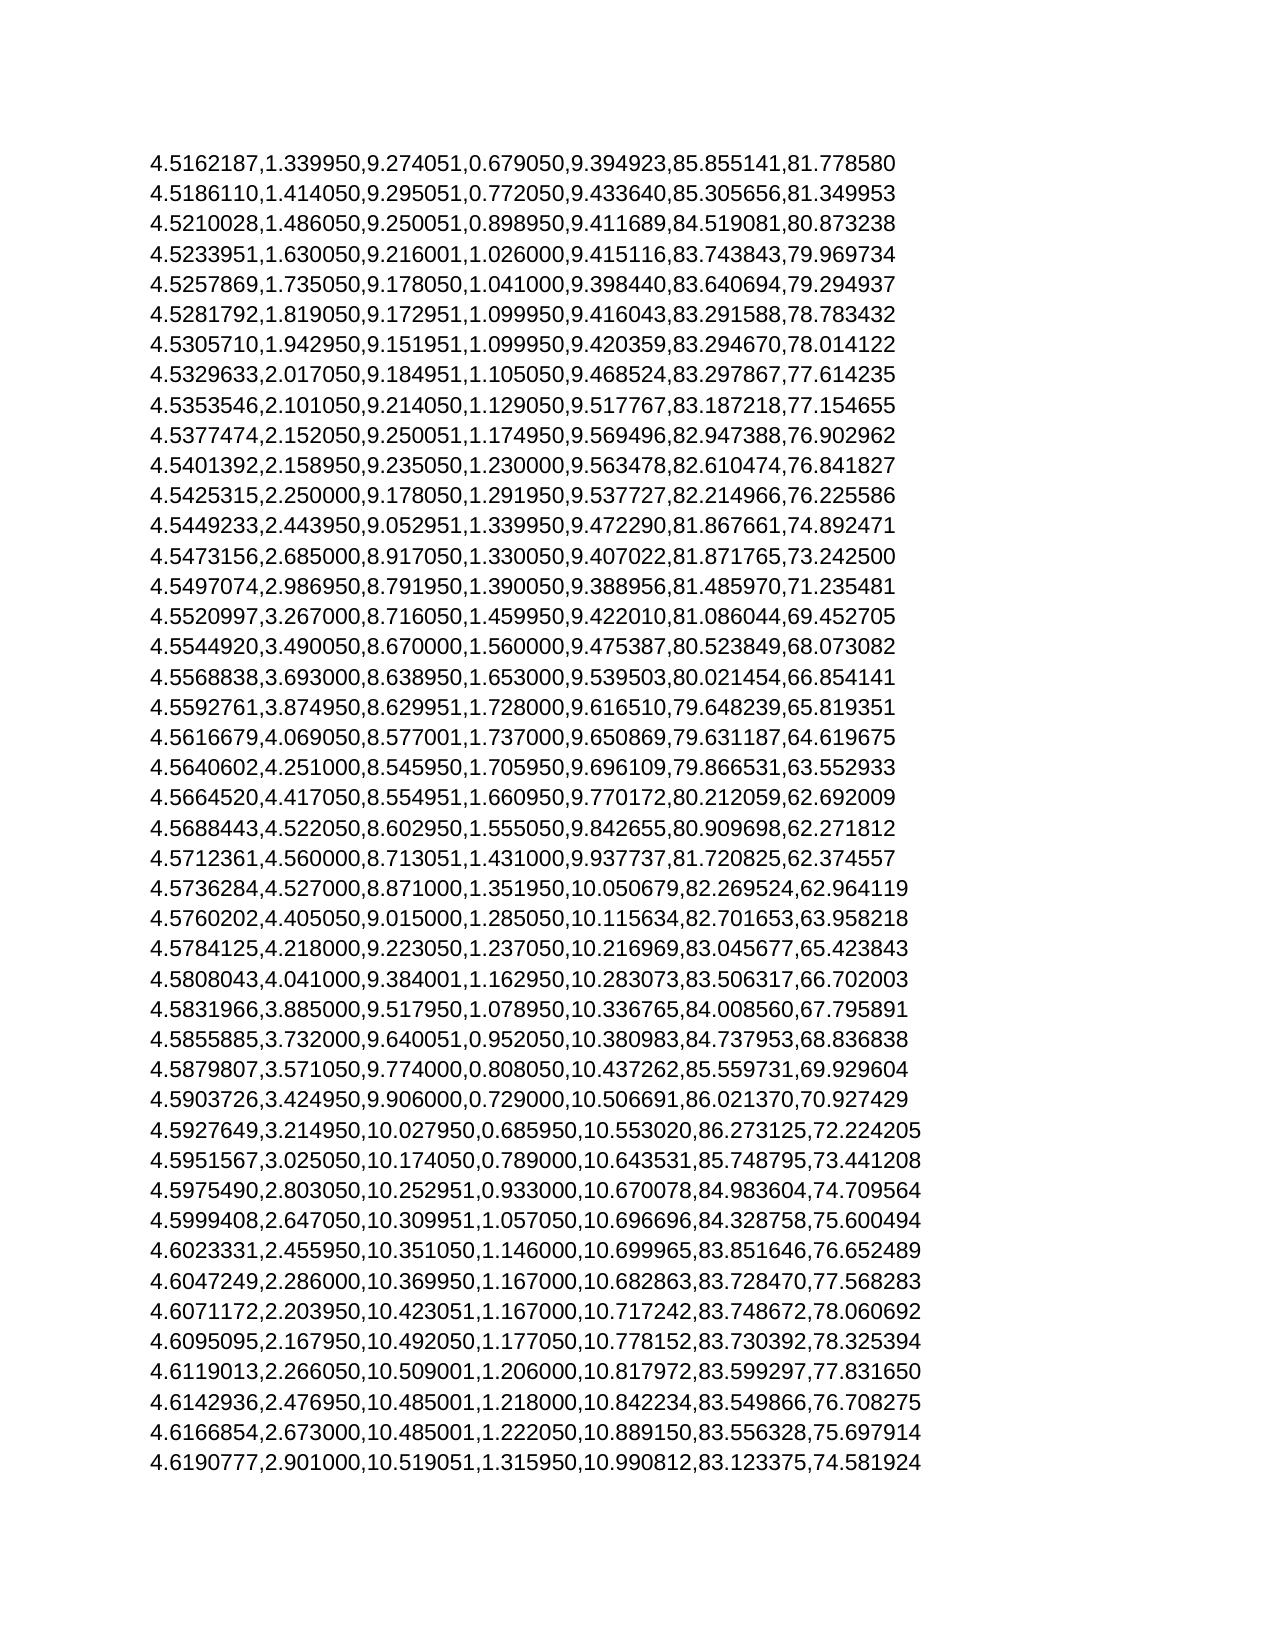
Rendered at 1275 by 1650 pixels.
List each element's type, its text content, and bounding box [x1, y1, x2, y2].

text 4.5999408,2.647050,10.309951,1.057050,10.696696,84.328758,75.600494 [150, 1207, 1125, 1234]
text 4.5975490,2.803050,10.252951,0.933000,10.670078,84.983604,74.709564 [150, 1177, 1125, 1203]
text 4.5592761,3.874950,8.629951,1.728000,9.616510,79.648239,65.819351 [150, 694, 1125, 720]
text 4.5305710,1.942950,9.151951,1.099950,9.420359,83.294670,78.014122 [150, 331, 1125, 358]
text 4.5401392,2.158950,9.235050,1.230000,9.563478,82.610474,76.841827 [150, 452, 1125, 478]
text 4.5162187,1.339950,9.274051,0.679050,9.394923,85.855141,81.778580 [150, 150, 1125, 176]
text 4.5186110,1.414050,9.295051,0.772050,9.433640,85.305656,81.349953 [150, 180, 1125, 207]
text 4.5760202,4.405050,9.015000,1.285050,10.115634,82.701653,63.958218 [150, 905, 1125, 932]
text 4.6047249,2.286000,10.369950,1.167000,10.682863,83.728470,77.568283 [150, 1268, 1125, 1294]
text 4.5712361,4.560000,8.713051,1.431000,9.937737,81.720825,62.374557 [150, 845, 1125, 871]
text 4.5449233,2.443950,9.052951,1.339950,9.472290,81.867661,74.892471 [150, 512, 1125, 539]
text 4.5616679,4.069050,8.577001,1.737000,9.650869,79.631187,64.619675 [150, 724, 1125, 750]
text 4.5664520,4.417050,8.554951,1.660950,9.770172,80.212059,62.692009 [150, 784, 1125, 811]
text 4.6142936,2.476950,10.485001,1.218000,10.842234,83.549866,76.708275 [150, 1388, 1125, 1415]
text 4.5568838,3.693000,8.638950,1.653000,9.539503,80.021454,66.854141 [150, 663, 1125, 690]
text 4.6190777,2.901000,10.519051,1.315950,10.990812,83.123375,74.581924 [150, 1449, 1125, 1475]
text 4.5257869,1.735050,9.178050,1.041000,9.398440,83.640694,79.294937 [150, 271, 1125, 297]
text 4.5497074,2.986950,8.791950,1.390050,9.388956,81.485970,71.235481 [150, 573, 1125, 599]
text 4.5353546,2.101050,9.214050,1.129050,9.517767,83.187218,77.154655 [150, 392, 1125, 418]
text 4.5808043,4.041000,9.384001,1.162950,10.283073,83.506317,66.702003 [150, 966, 1125, 992]
text 4.5688443,4.522050,8.602950,1.555050,9.842655,80.909698,62.271812 [150, 814, 1125, 841]
text 4.6166854,2.673000,10.485001,1.222050,10.889150,83.556328,75.697914 [150, 1419, 1125, 1445]
text 4.6023331,2.455950,10.351050,1.146000,10.699965,83.851646,76.652489 [150, 1237, 1125, 1264]
text 4.5210028,1.486050,9.250051,0.898950,9.411689,84.519081,80.873238 [150, 210, 1125, 237]
text 4.5281792,1.819050,9.172951,1.099950,9.416043,83.291588,78.783432 [150, 301, 1125, 327]
text 4.5425315,2.250000,9.178050,1.291950,9.537727,82.214966,76.225586 [150, 482, 1125, 509]
text 4.5520997,3.267000,8.716050,1.459950,9.422010,81.086044,69.452705 [150, 603, 1125, 629]
text 4.5473156,2.685000,8.917050,1.330050,9.407022,81.871765,73.242500 [150, 543, 1125, 569]
text 4.5951567,3.025050,10.174050,0.789000,10.643531,85.748795,73.441208 [150, 1147, 1125, 1173]
text 4.5903726,3.424950,9.906000,0.729000,10.506691,86.021370,70.927429 [150, 1086, 1125, 1113]
text 4.5329633,2.017050,9.184951,1.105050,9.468524,83.297867,77.614235 [150, 361, 1125, 388]
text 4.5855885,3.732000,9.640051,0.952050,10.380983,84.737953,68.836838 [150, 1026, 1125, 1052]
text 4.5784125,4.218000,9.223050,1.237050,10.216969,83.045677,65.423843 [150, 935, 1125, 962]
text 4.5879807,3.571050,9.774000,0.808050,10.437262,85.559731,69.929604 [150, 1056, 1125, 1083]
text 4.5831966,3.885000,9.517950,1.078950,10.336765,84.008560,67.795891 [150, 996, 1125, 1022]
text 4.5640602,4.251000,8.545950,1.705950,9.696109,79.866531,63.552933 [150, 754, 1125, 781]
text 4.5233951,1.630050,9.216001,1.026000,9.415116,83.743843,79.969734 [150, 241, 1125, 267]
text 4.6095095,2.167950,10.492050,1.177050,10.778152,83.730392,78.325394 [150, 1328, 1125, 1354]
text 4.6119013,2.266050,10.509001,1.206000,10.817972,83.599297,77.831650 [150, 1358, 1125, 1385]
text 4.5544920,3.490050,8.670000,1.560000,9.475387,80.523849,68.073082 [150, 633, 1125, 660]
text 4.5736284,4.527000,8.871000,1.351950,10.050679,82.269524,62.964119 [150, 875, 1125, 901]
text 4.5927649,3.214950,10.027950,0.685950,10.553020,86.273125,72.224205 [150, 1117, 1125, 1143]
text 4.6071172,2.203950,10.423051,1.167000,10.717242,83.748672,78.060692 [150, 1298, 1125, 1324]
text 4.5377474,2.152050,9.250051,1.174950,9.569496,82.947388,76.902962 [150, 422, 1125, 448]
